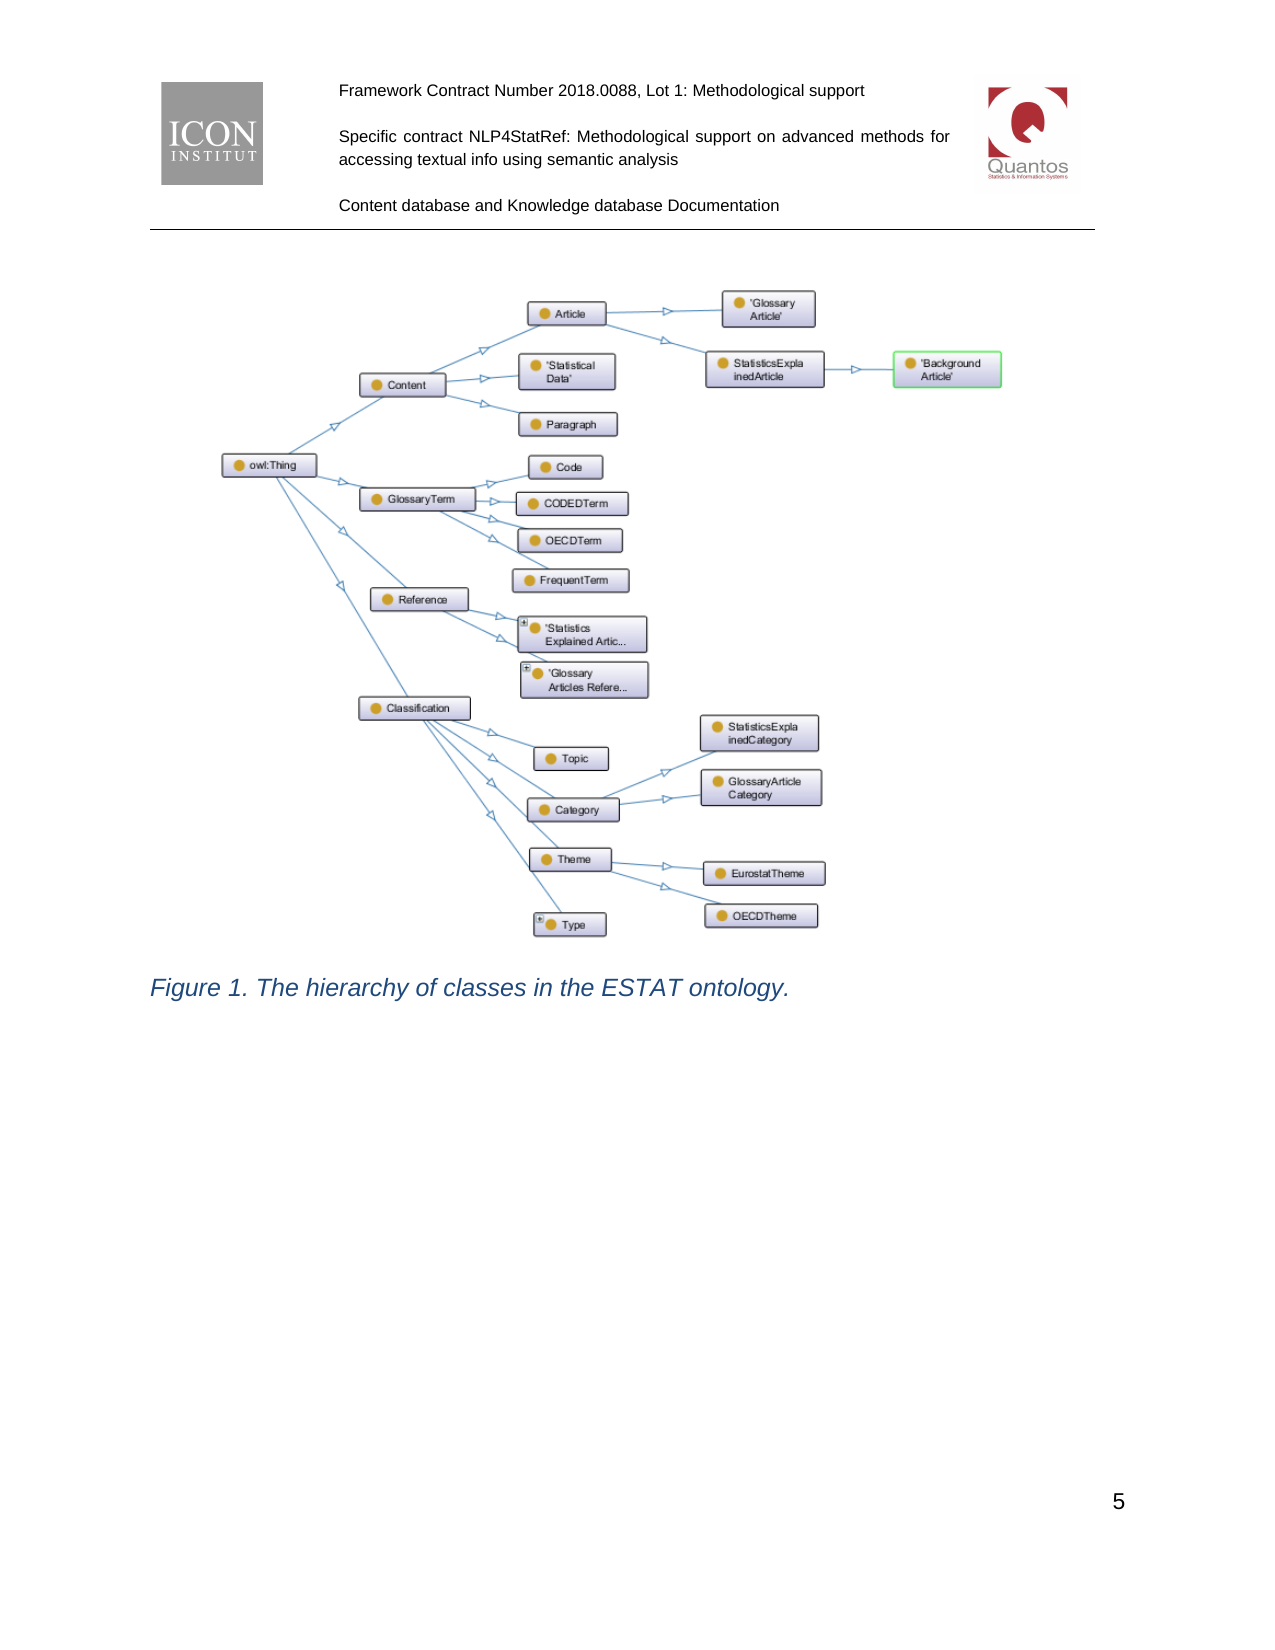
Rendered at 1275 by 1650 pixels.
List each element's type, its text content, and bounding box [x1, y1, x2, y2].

picture [161, 82, 263, 185]
picture [195, 274, 1080, 955]
picture [973, 73, 1082, 194]
